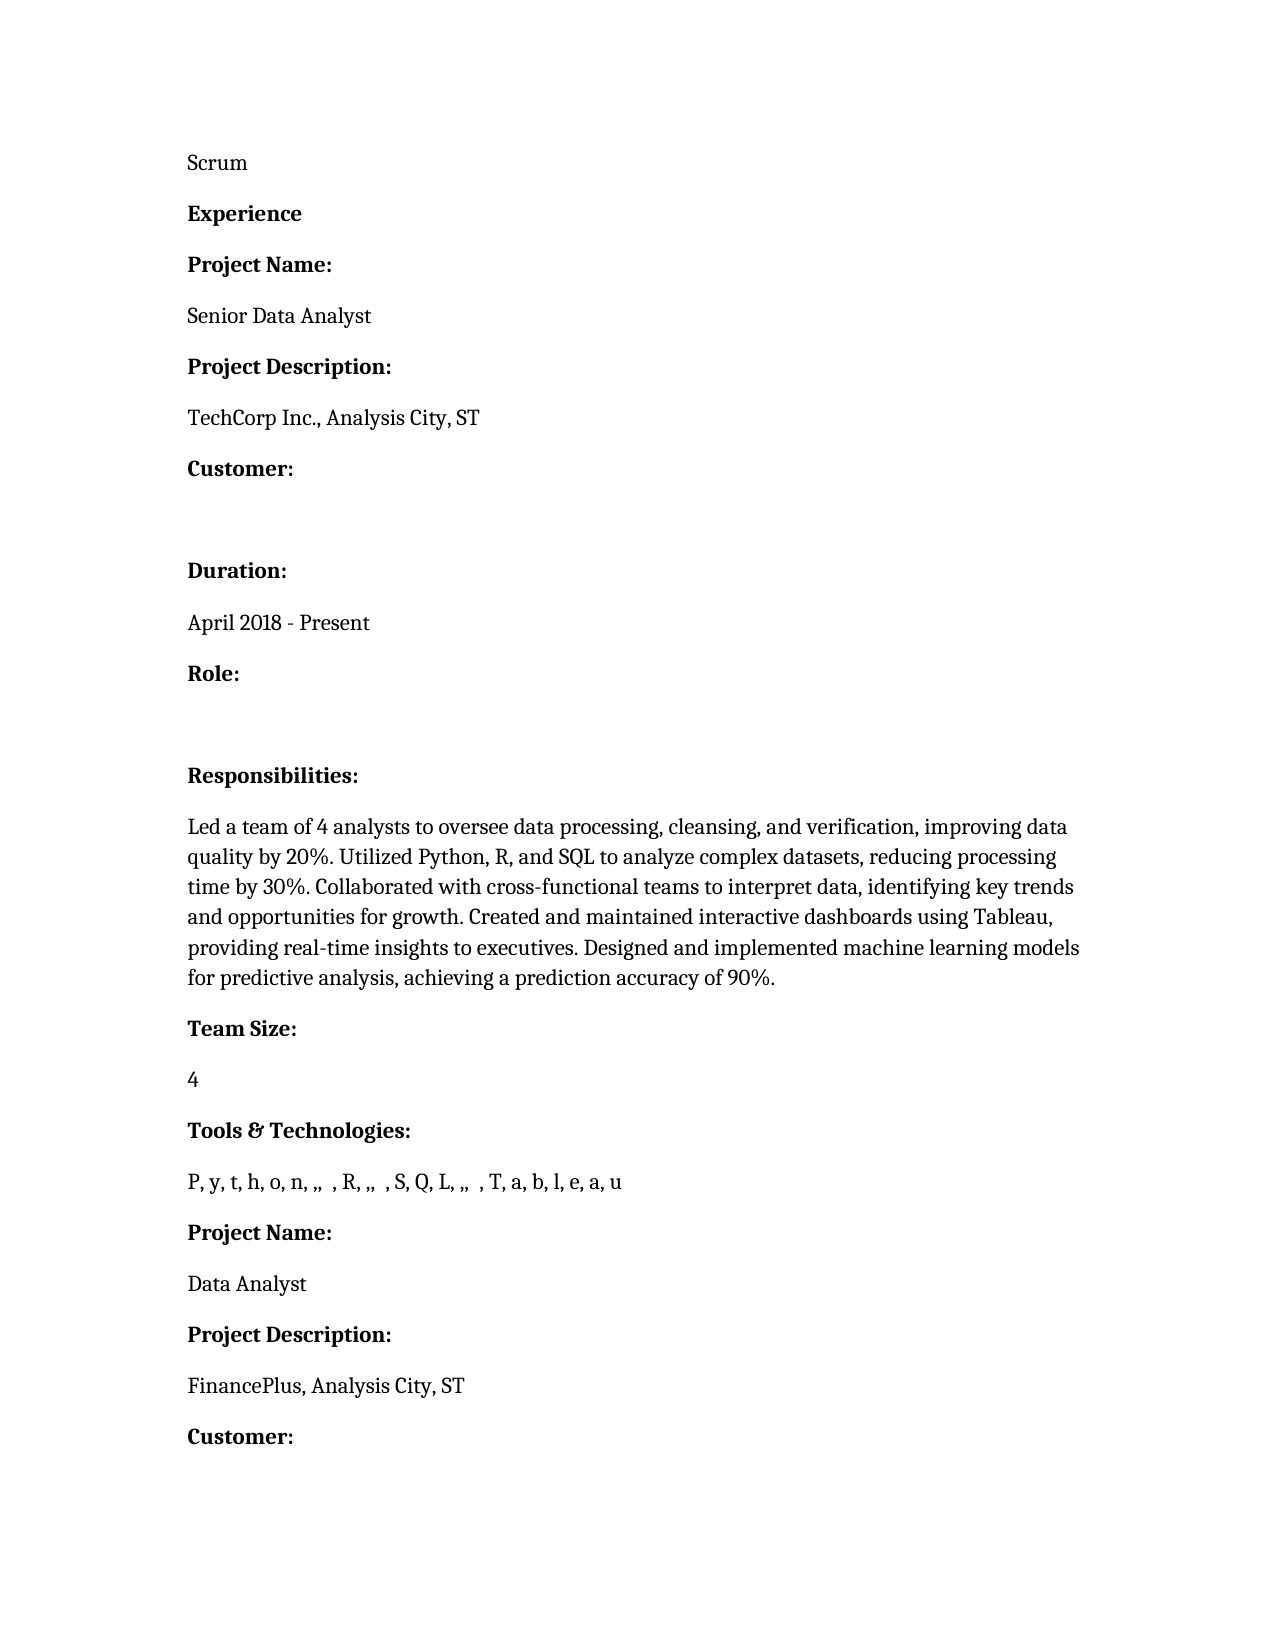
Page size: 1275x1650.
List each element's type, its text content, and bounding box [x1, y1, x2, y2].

text Project Name: [187, 1220, 1087, 1246]
text Responsibilities: [187, 762, 1087, 789]
text FinancePlus, Analysis City, ST [187, 1373, 1087, 1399]
text Duration: [187, 558, 1087, 585]
text Tools & Technologies: [187, 1118, 1087, 1144]
text Team Size: [187, 1016, 1087, 1042]
text P, y, t, h, o, n, ,, , R, ,, , S, Q, L, ,, , T, a, b, l, e, a, u [187, 1169, 1087, 1195]
text April 2018 - Present [187, 609, 1087, 636]
text Project Description: [187, 354, 1087, 381]
text Experience [187, 201, 1087, 227]
text 4 [187, 1067, 1087, 1093]
text TechCorp Inc., Analysis City, ST [187, 405, 1087, 432]
text Customer: [187, 456, 1087, 483]
text Senior Data Analyst [187, 303, 1087, 329]
text Role: [187, 660, 1087, 687]
text Project Description: [187, 1322, 1087, 1348]
text Project Name: [187, 252, 1087, 278]
text Led a team of 4 analysts to oversee data processing, cleansing, and verification, improving data quality by 20%. Utilized Python, R, and SQL to analyze complex datasets, reducing processing time by 30%. Collaborated with cross-functional teams to interpret data, identifying key trends and opportunities for growth. Created and maintained interactive dashboards using Tableau, providing real-time insights to executives. Designed and implemented machine learning models for predictive analysis, achieving a prediction accuracy of 90%. [187, 813, 1087, 991]
text Customer: [187, 1424, 1087, 1450]
text Scrum [187, 150, 1087, 176]
text Data Analyst [187, 1271, 1087, 1297]
